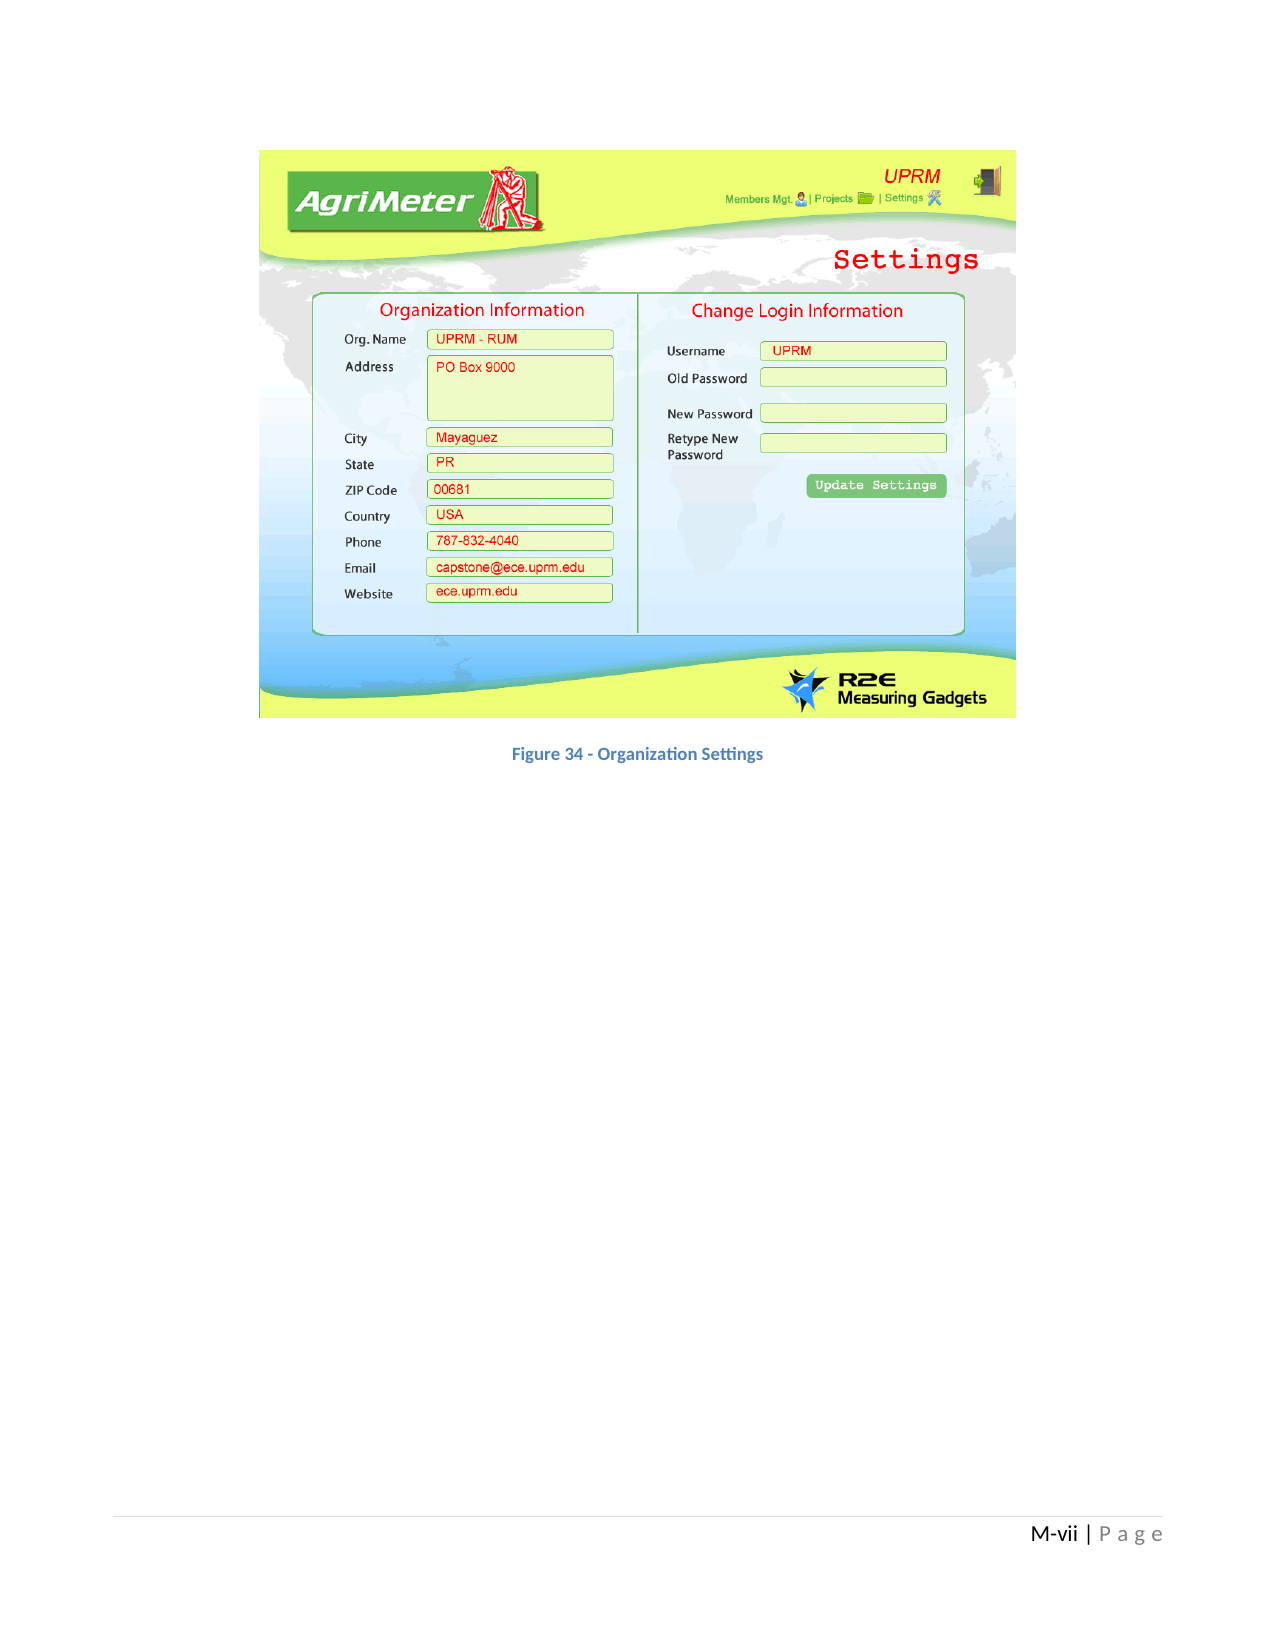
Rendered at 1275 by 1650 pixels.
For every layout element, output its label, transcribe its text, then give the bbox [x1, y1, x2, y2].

picture [259, 150, 1016, 718]
text Figure 34 - Organization Settings [112, 743, 1162, 766]
